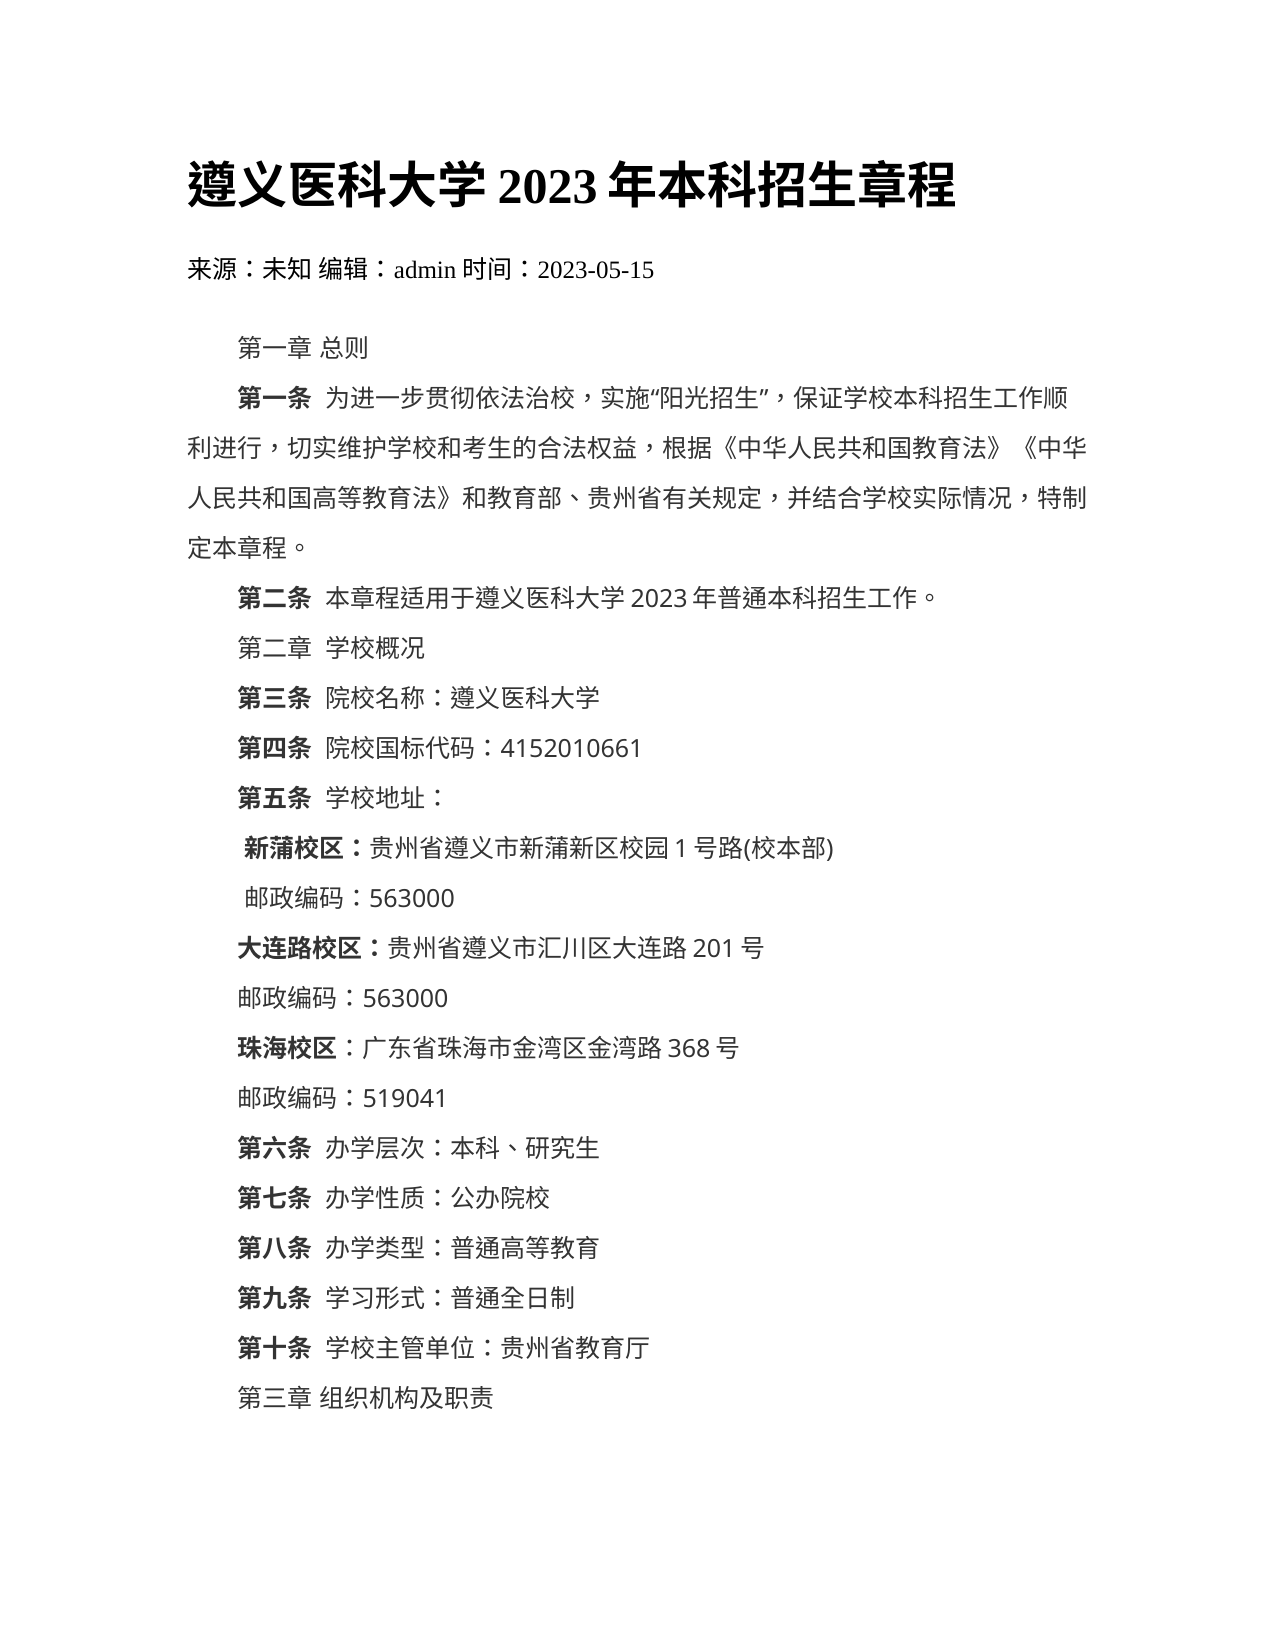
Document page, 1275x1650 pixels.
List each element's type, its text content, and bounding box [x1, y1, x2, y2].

text 来源：未知 编辑：admin 时间：2023-05-15 [187, 252, 1087, 286]
text 第五条 学校地址： [187, 764, 1087, 814]
text 邮政编码：519041 [187, 1064, 1087, 1114]
text 新蒲校区：贵州省遵义市新蒲新区校园1号路(校本部) [187, 814, 1087, 864]
subtitle 遵义医科大学2023年本科招生章程 [187, 150, 1087, 218]
text 第九条 学习形式：普通全日制 [187, 1264, 1087, 1314]
text 邮政编码：563000 [187, 964, 1087, 1014]
text 珠海校区：广东省珠海市金湾区金湾路368号 [187, 1014, 1087, 1064]
text 第二章 学校概况 [187, 614, 1087, 664]
text 第二条 本章程适用于遵义医科大学2023年普通本科招生工作。 [187, 564, 1087, 614]
text 第三条 院校名称：遵义医科大学 [187, 664, 1087, 714]
text 邮政编码：563000 [187, 864, 1087, 914]
text 第八条 办学类型：普通高等教育 [187, 1214, 1087, 1264]
text 第三章 组织机构及职责 [187, 1364, 1087, 1414]
text 第六条 办学层次：本科、研究生 [187, 1114, 1087, 1164]
text 第七条 办学性质：公办院校 [187, 1164, 1087, 1214]
text 大连路校区：贵州省遵义市汇川区大连路201号 [187, 914, 1087, 964]
text 第一章 总则 [187, 314, 1087, 364]
text 第一条 为进一步贯彻依法治校，实施“阳光招生”，保证学校本科招生工作顺利进行，切实维护学校和考生的合法权益，根据《中华人民共和国教育法》《中华人民共和国高等教育法》和教育部、贵州省有关规定，并结合学校实际情况，特制定本章程。 [187, 364, 1087, 564]
text 第十条 学校主管单位：贵州省教育厅 [187, 1314, 1087, 1364]
text 第四条 院校国标代码：4152010661 [187, 714, 1087, 764]
